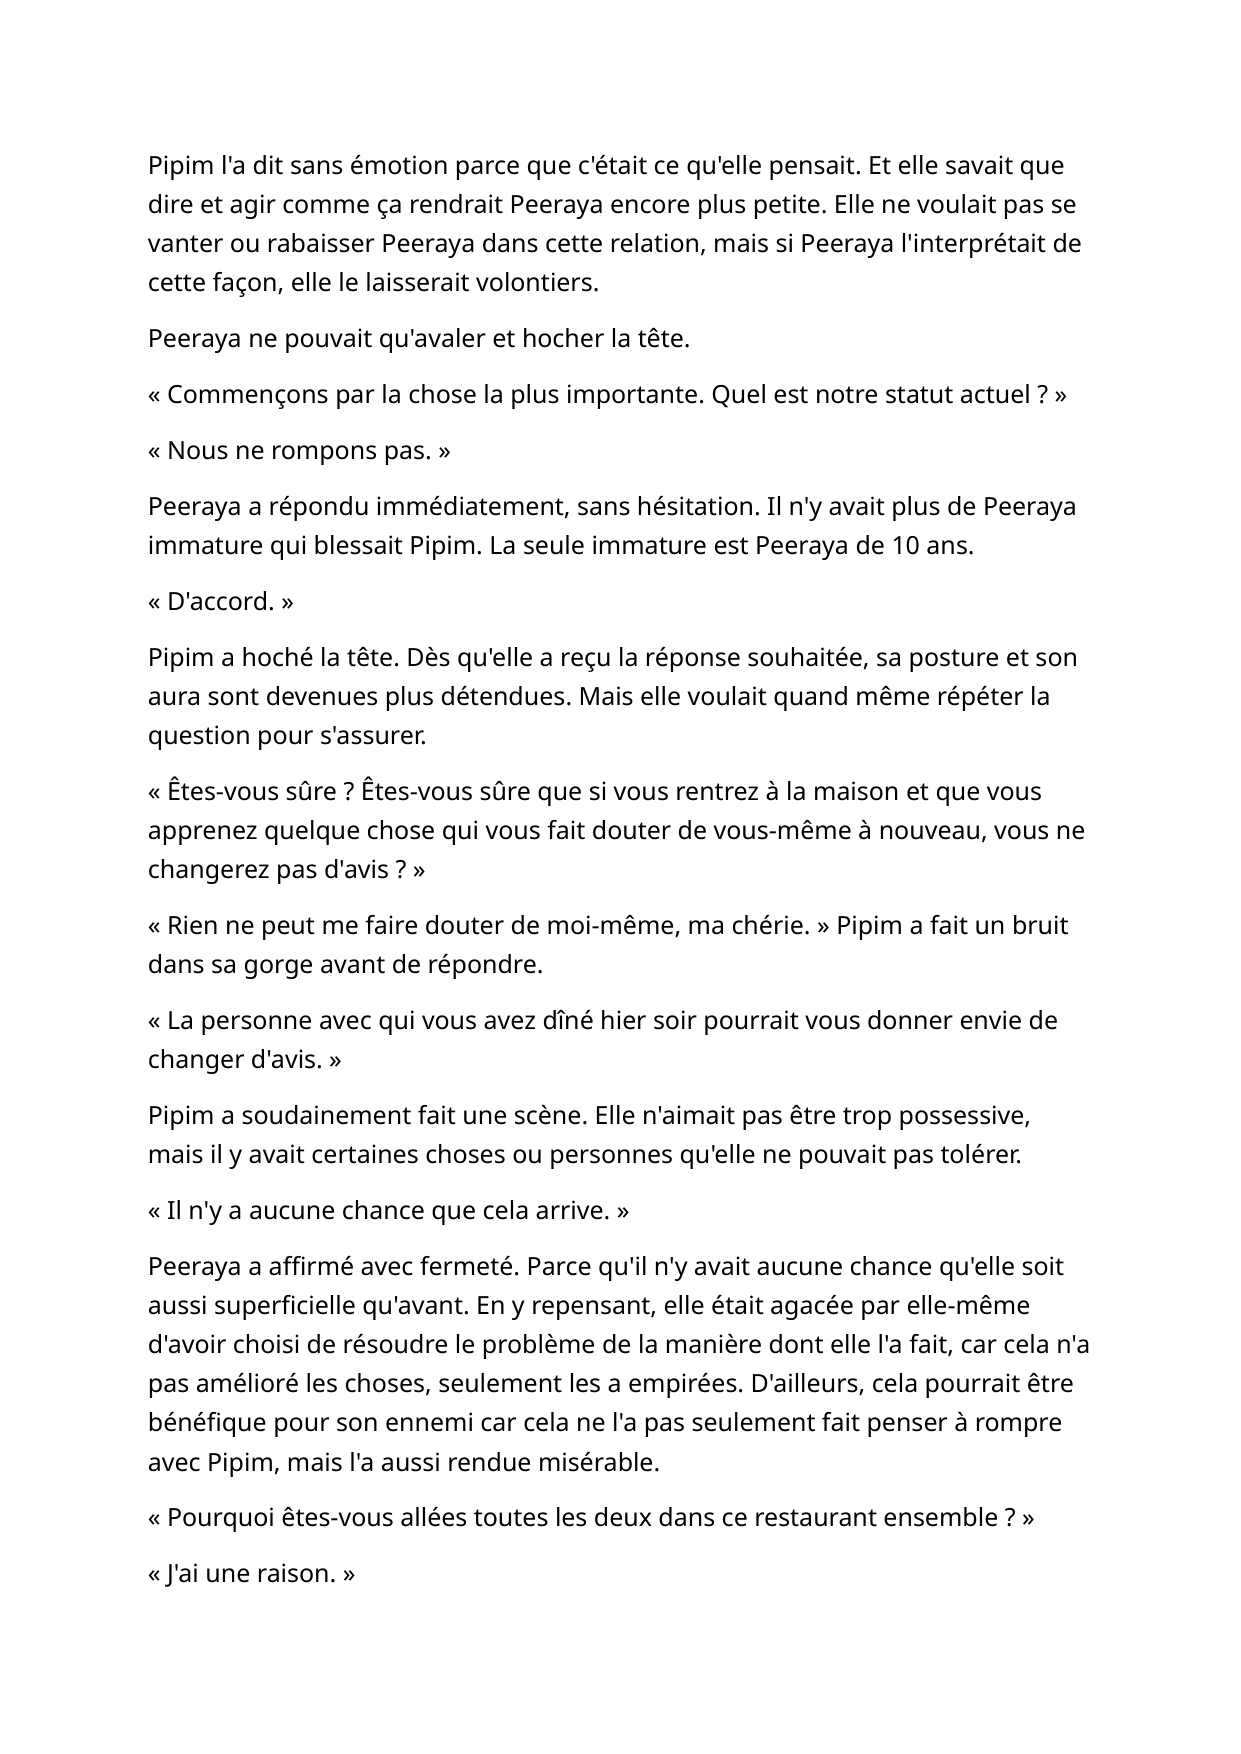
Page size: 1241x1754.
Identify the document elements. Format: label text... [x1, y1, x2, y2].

text « Pourquoi êtes-vous allées toutes les deux dans ce restaurant ensemble ? » [148, 1500, 1093, 1534]
text « Il n'y a aucune chance que cela arrive. » [148, 1193, 1093, 1227]
text « Nous ne rompons pas. » [148, 433, 1093, 467]
text Peeraya ne pouvait qu'avaler et hocher la tête. [148, 321, 1093, 355]
text « Êtes-vous sûre ? Êtes-vous sûre que si vous rentrez à la maison et que vous apprenez quelque chose qui vous fait douter de vous-même à nouveau, vous ne changerez pas d'avis ? » [148, 773, 1093, 886]
text Pipim a hoché la tête. Dès qu'elle a reçu la réponse souhaitée, sa posture et son aura sont devenues plus détendues. Mais elle voulait quand même répéter la question pour s'assurer. [148, 639, 1093, 752]
text « J'ai une raison. » [148, 1556, 1093, 1590]
text « Commençons par la chose la plus importante. Quel est notre statut actuel ? » [148, 377, 1093, 411]
text Peeraya a répondu immédiatement, sans hésitation. Il n'y avait plus de Peeraya immature qui blessait Pipim. La seule immature est Peeraya de 10 ans. [148, 488, 1093, 562]
text « La personne avec qui vous avez dîné hier soir pourrait vous donner envie de changer d'avis. » [148, 1003, 1093, 1076]
text Pipim a soudainement fait une scène. Elle n'aimait pas être trop possessive, mais il y avait certaines choses ou personnes qu'elle ne pouvait pas tolérer. [148, 1098, 1093, 1171]
text Pipim l'a dit sans émotion parce que c'était ce qu'elle pensait. Et elle savait que dire et agir comme ça rendrait Peeraya encore plus petite. Elle ne voulait pas se vanter ou rabaisser Peeraya dans cette relation, mais si Peeraya l'interprétait de cette façon, elle le laisserait volontiers. [148, 148, 1093, 299]
text « D'accord. » [148, 583, 1093, 617]
text « Rien ne peut me faire douter de moi-même, ma chérie. » Pipim a fait un bruit dans sa gorge avant de répondre. [148, 908, 1093, 981]
